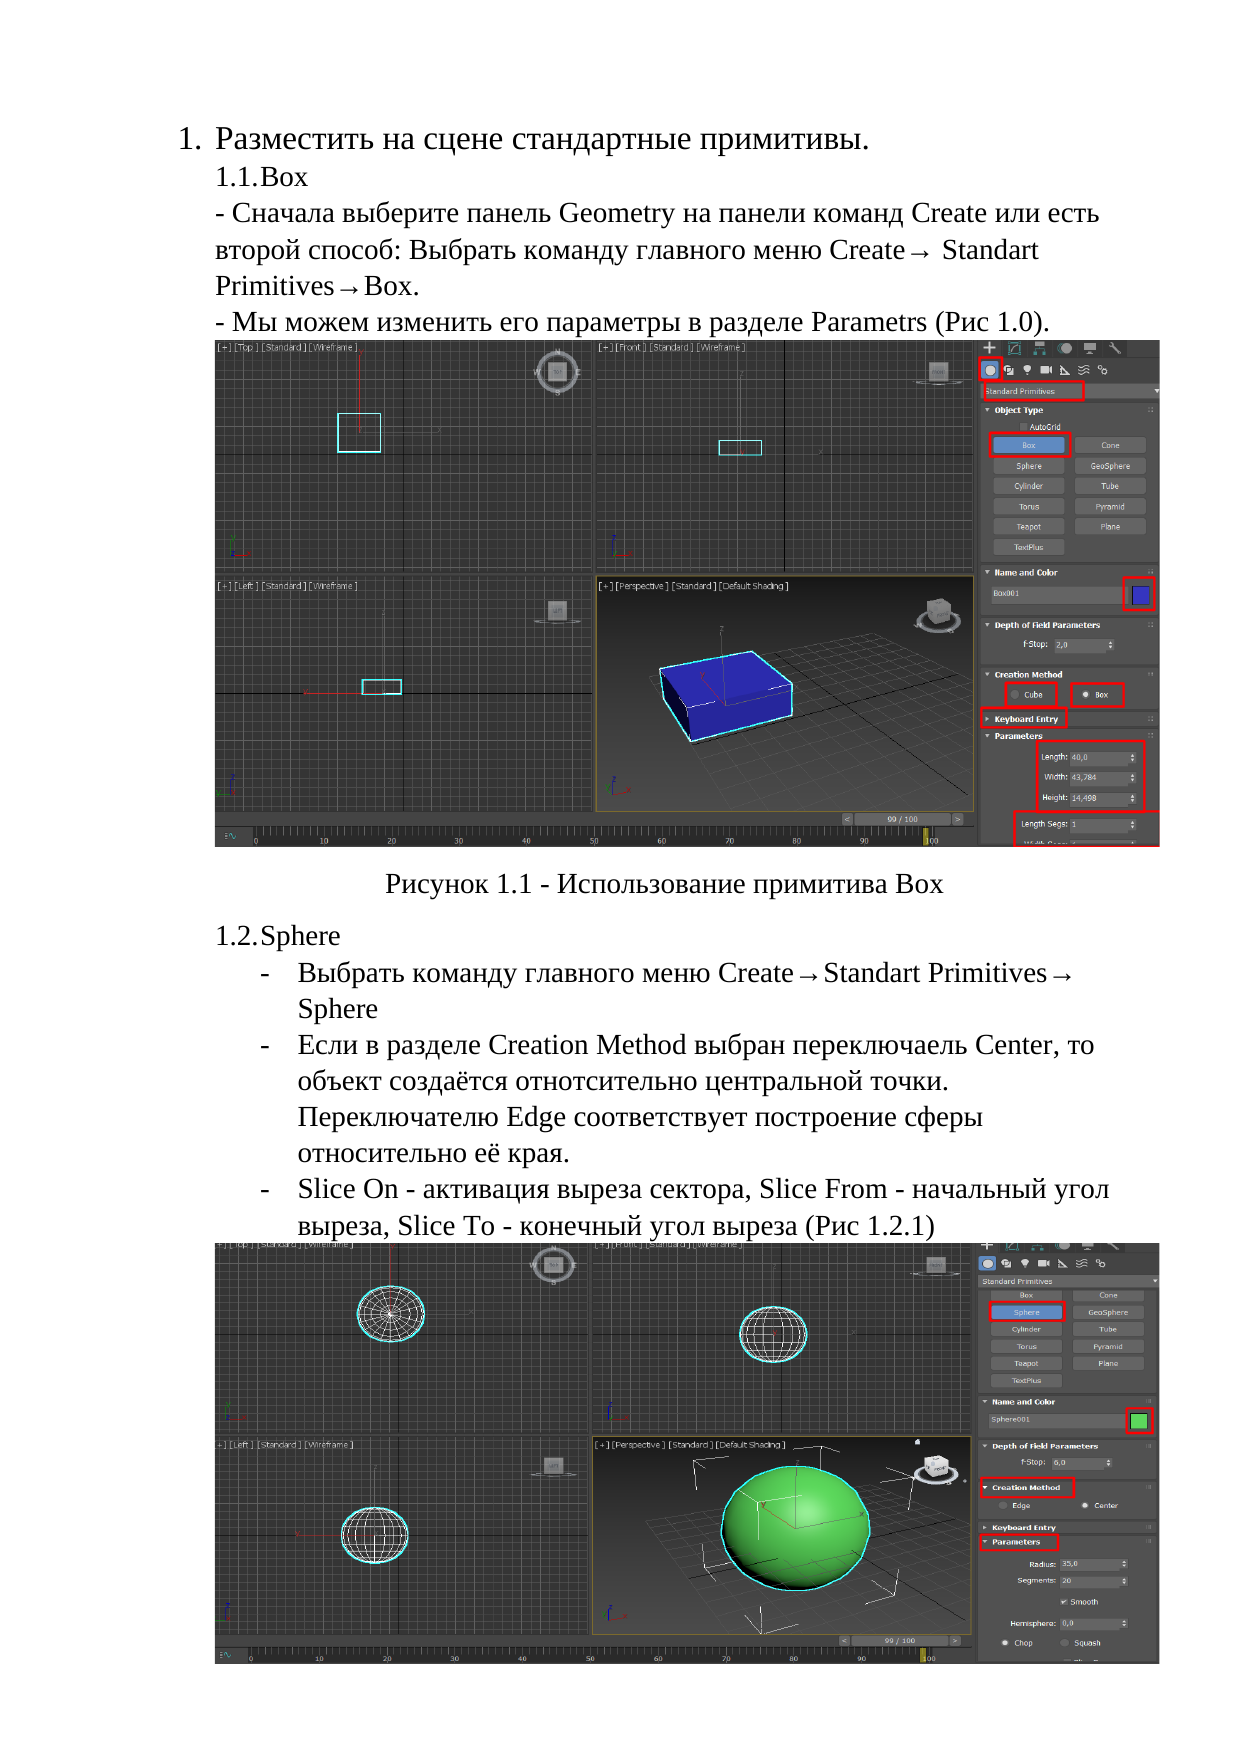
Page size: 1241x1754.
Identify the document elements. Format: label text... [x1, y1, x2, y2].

list Box [215, 159, 1152, 193]
list Разместить на сцене стандартные примитивы. [177, 118, 1152, 156]
list Выбрать команду главного меню Create→Standart Primitives→ Sphere [260, 955, 1152, 1024]
list Sphere [215, 918, 1152, 952]
list - Мы можем изменить его параметры в разделе Parametrs (Рис 1.0). [215, 304, 1152, 338]
list Slice On - активация выреза сектора, Slice From - начальный угол выреза, Slice To - конечный угол выреза (Рис 1.2.1) [260, 1172, 1152, 1241]
list - Сначала выберите панель Geometry на панели команд Create или есть второй способ: Выбрать команду главного меню Create→ Standart Primitives→Box. [215, 196, 1152, 301]
text Рисунок 1.1 - Использование примитива Вох [177, 866, 1152, 899]
picture [214, 1243, 1160, 1664]
picture [214, 340, 1160, 847]
list Если в разделе Creation Method выбран переключаель Center, то объект создаётся отнотсительно центральной точки. Переключателю Edge соответствует построение сферы относительно её края. [260, 1027, 1152, 1169]
